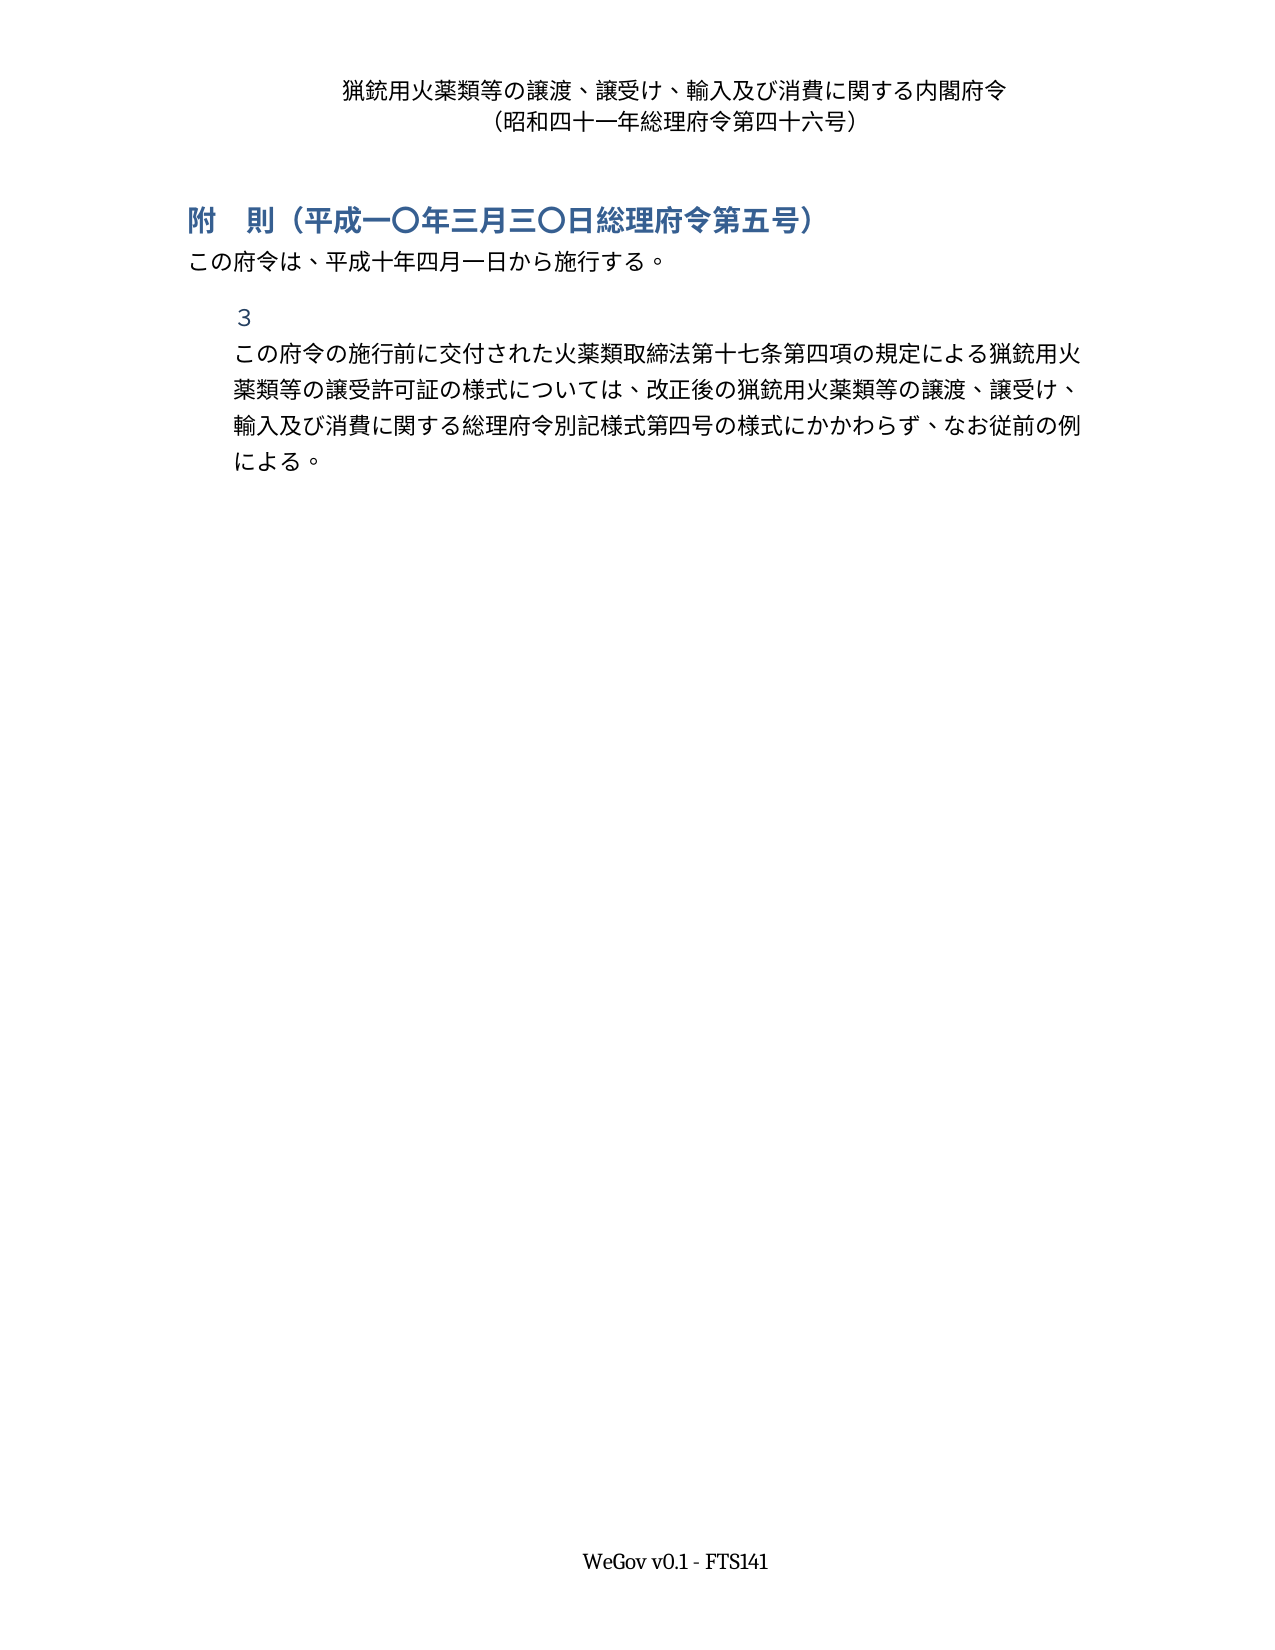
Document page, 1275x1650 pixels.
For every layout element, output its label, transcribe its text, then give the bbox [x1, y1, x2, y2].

subtitle 附 則（平成一〇年三月三〇日総理府令第五号） [187, 200, 1087, 240]
text この府令は、平成十年四月一日から施行する。 [187, 246, 1087, 277]
subtitle ３ [233, 302, 1087, 334]
text この府令の施行前に交付された火薬類取締法第十七条第四項の規定による猟銃用火薬類等の譲受許可証の様式については、改正後の猟銃用火薬類等の譲渡、譲受け、輸入及び消費に関する総理府令別記様式第四号の様式にかかわらず、なお従前の例による。 [233, 338, 1087, 477]
